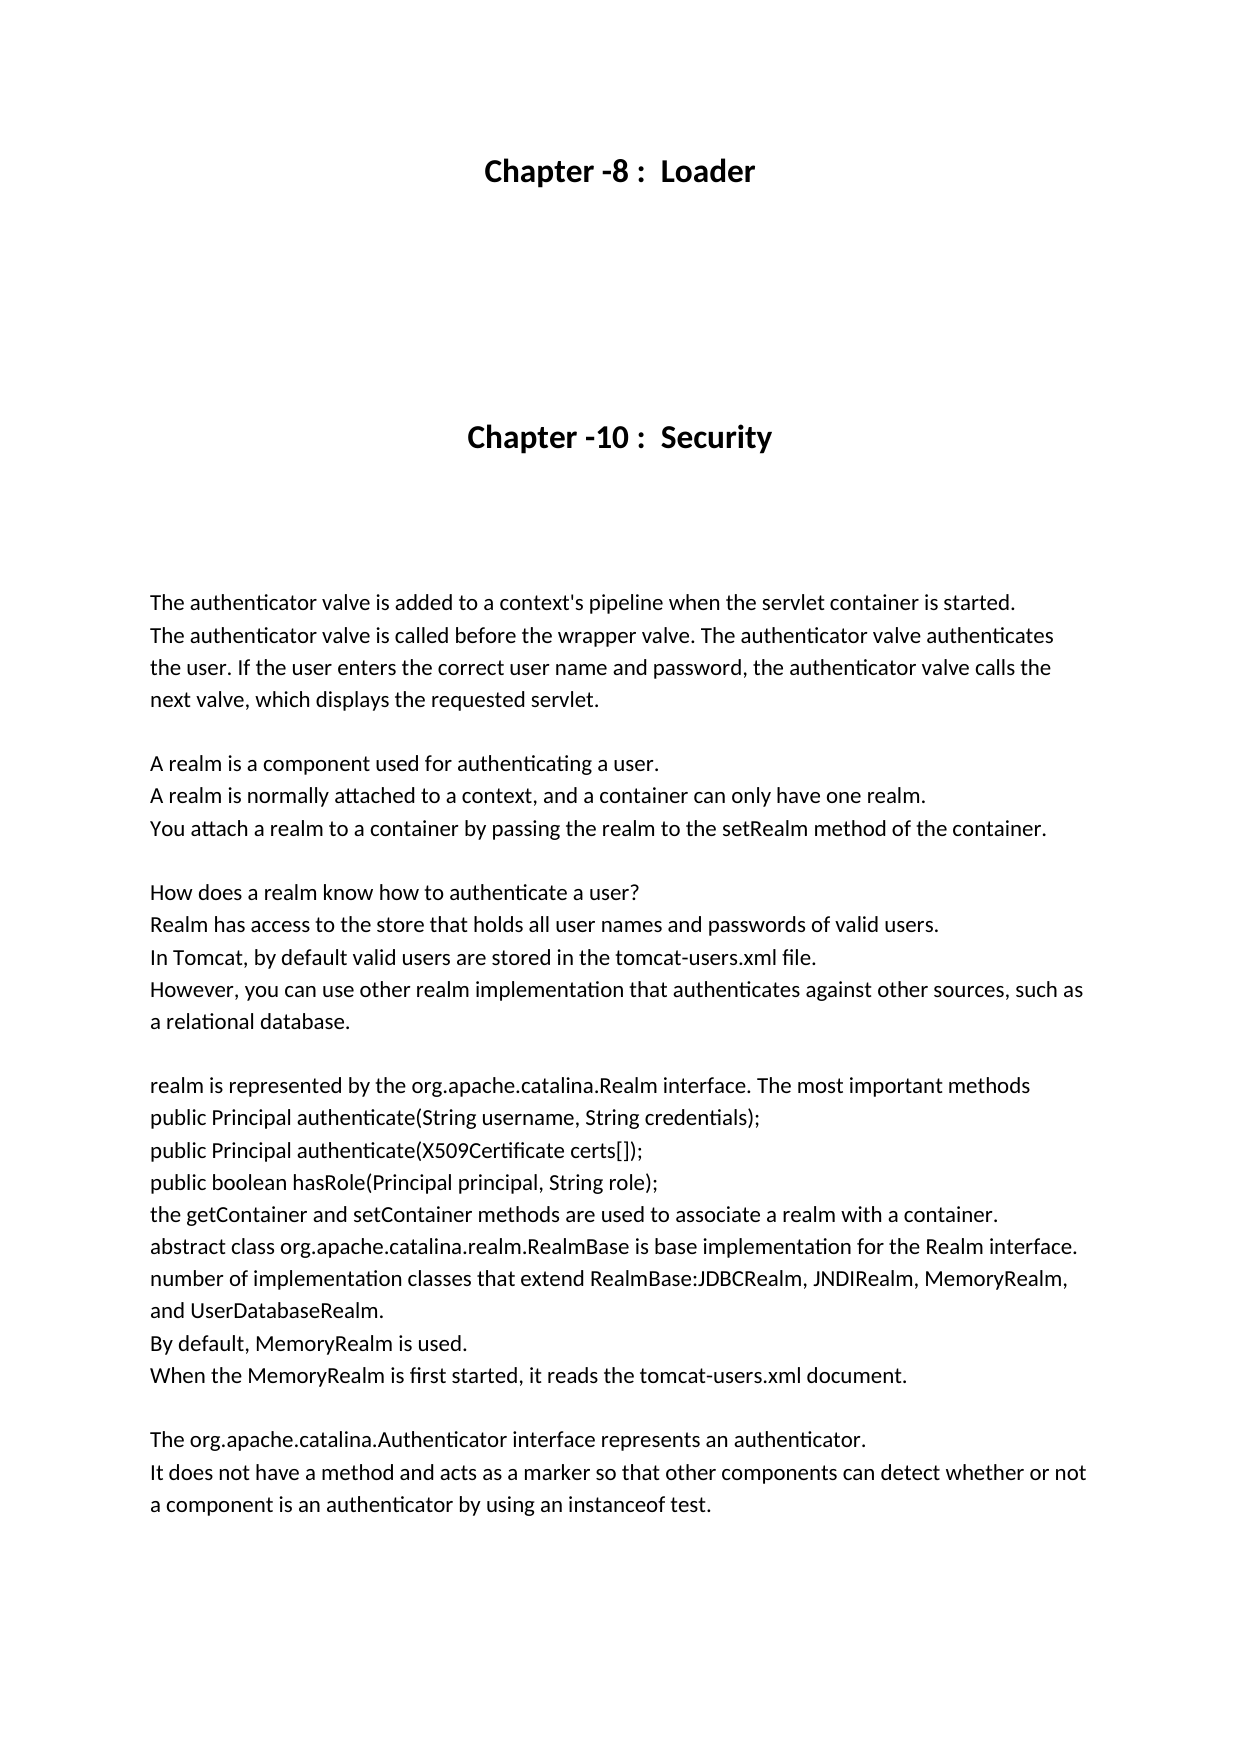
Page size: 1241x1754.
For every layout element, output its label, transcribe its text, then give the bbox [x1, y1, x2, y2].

text the getContainer and setContainer methods are used to associate a realm with a container. [150, 1200, 1090, 1228]
text realm is represented by the org.apache.catalina.Realm interface. The most important methods [150, 1071, 1090, 1099]
text It does not have a method and acts as a marker so that other components can detect whether or not a component is an authenticator by using an instanceof test. [150, 1458, 1090, 1518]
text However, you can use other realm implementation that authenticates against other sources, such as a relational database. [150, 975, 1090, 1035]
text You attach a realm to a container by passing the realm to the setRealm method of the container. [150, 814, 1090, 842]
text The authenticator valve is added to a context's pipeline when the servlet container is started. [150, 588, 1090, 617]
text By default, MemoryRealm is used. [150, 1329, 1090, 1357]
text Chapter -8 : Loader [150, 150, 1090, 191]
text In Tomcat, by default valid users are stored in the tomcat-users.xml file. [150, 943, 1090, 971]
text number of implementation classes that extend RealmBase:JDBCRealm, JNDIRealm, MemoryRealm, and UserDatabaseRealm. [150, 1264, 1090, 1325]
text The authenticator valve is called before the wrapper valve. The authenticator valve authenticates the user. If the user enters the correct user name and password, the authenticator valve calls the next valve, which displays the requested servlet. [150, 621, 1090, 713]
text Realm has access to the store that holds all user names and passwords of valid users. [150, 910, 1090, 938]
text public Principal authenticate(String username, String credentials); [150, 1103, 1090, 1132]
text public Principal authenticate(X509Certificate certs[]); [150, 1136, 1090, 1164]
text public boolean hasRole(Principal principal, String role); [150, 1168, 1090, 1196]
text A realm is a component used for authenticating a user. [150, 749, 1090, 777]
text Chapter -10 : Security [150, 416, 1090, 457]
text When the MemoryRealm is first started, it reads the tomcat-users.xml document. [150, 1361, 1090, 1389]
text How does a realm know how to authenticate a user? [150, 878, 1090, 906]
text A realm is normally attached to a context, and a container can only have one realm. [150, 782, 1090, 810]
text The org.apache.catalina.Authenticator interface represents an authenticator. [150, 1425, 1090, 1453]
text abstract class org.apache.catalina.realm.RealmBase is base implementation for the Realm interface. [150, 1232, 1090, 1260]
